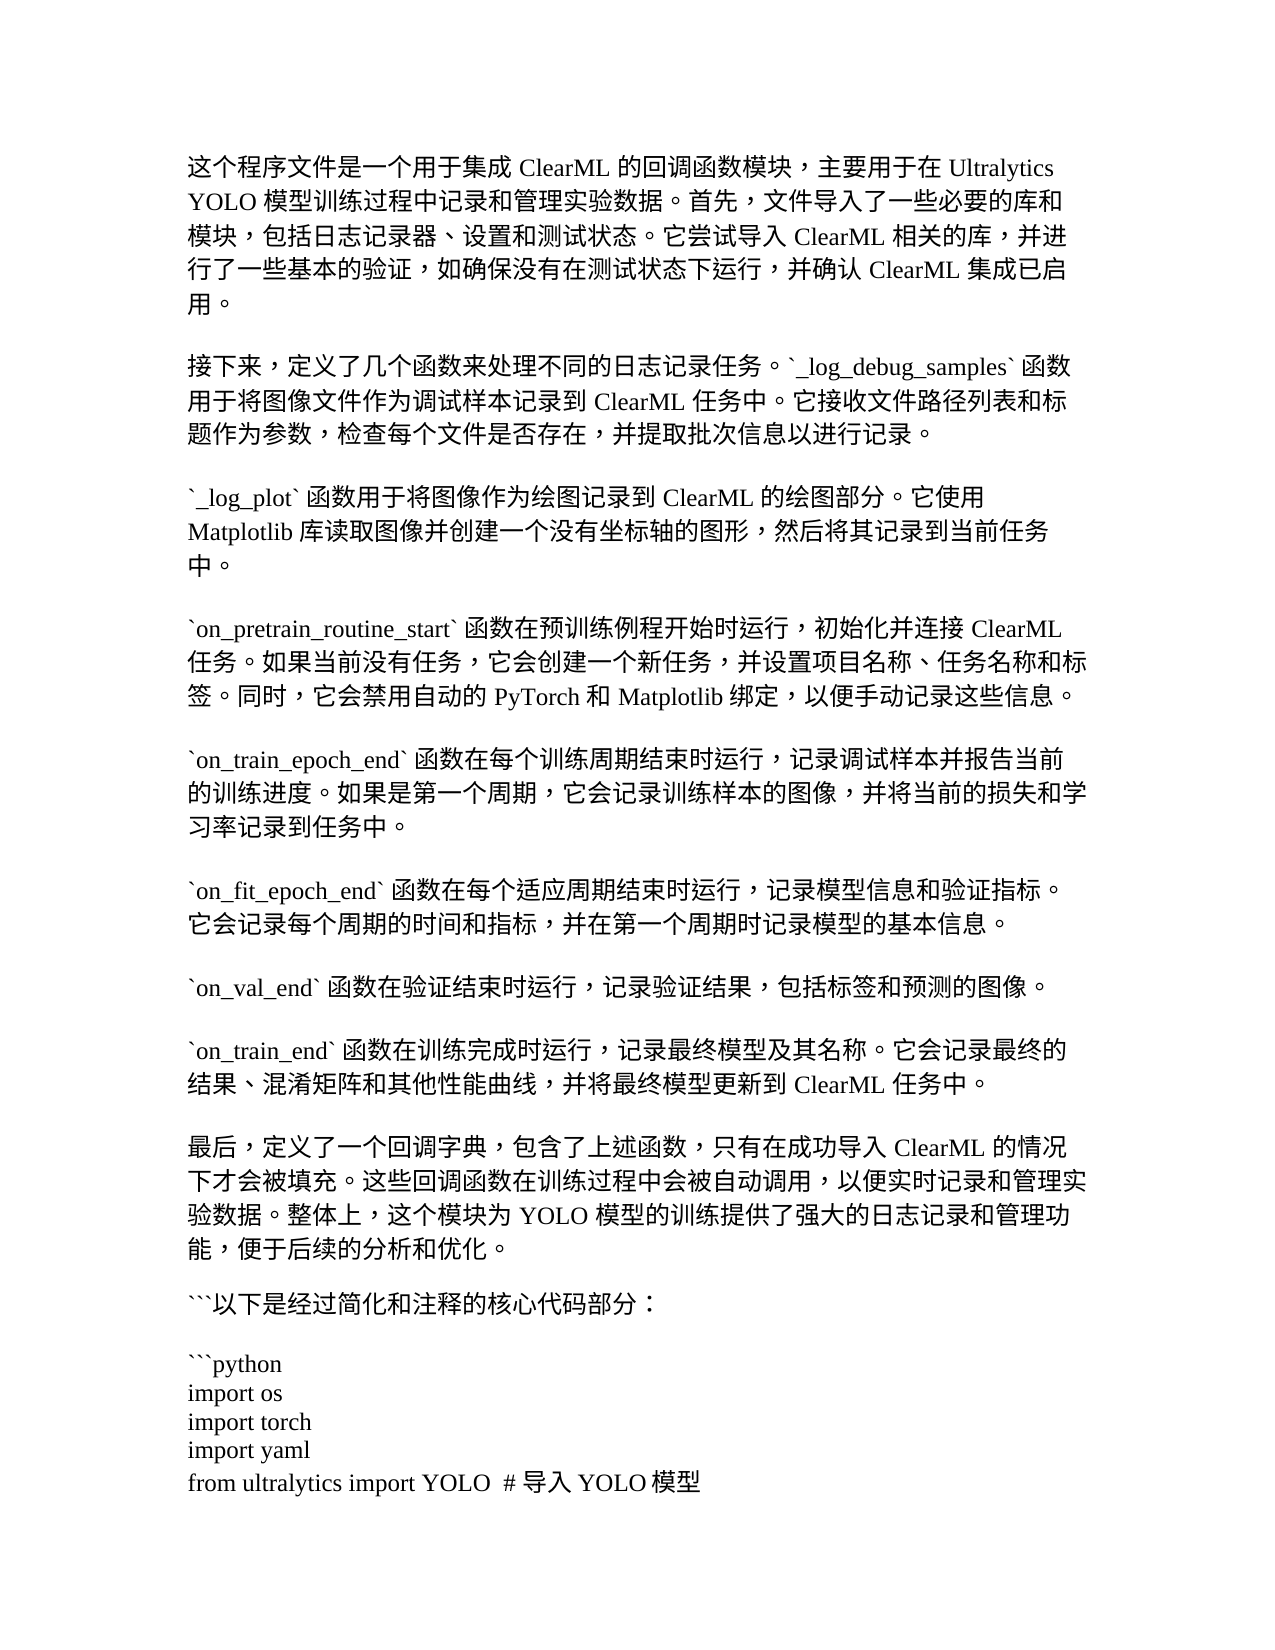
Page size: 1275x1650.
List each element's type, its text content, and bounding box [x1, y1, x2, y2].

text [187, 1286, 1087, 1498]
text 这个程序文件是一个用于集成 ClearML 的回调函数模块，主要用于在 Ultralytics YOLO 模型训练过程中记录和管理实验数据。首先，文件导入了一些必要的库和模块，包括日志记录器、设置和测试状态。它尝试导入 ClearML 相关的库，并进行了一些基本的验证，如确保没有在测试状态下运行，并确认 ClearML 集成已启用。 接下来，定义了几个函数来处理不同的日志记录任务。`_log_debug_samples` 函数用于将图像文件作为调试样本记录到 ClearML 任务中。它接收文件路径列表和标题作为参数，检查每个文件是否存在，并提取批次信息以进行记录。 `_log_plot` 函数用于将图像作为绘图记录到 ClearML 的绘图部分。它使用 Matplotlib 库读取图像并创建一个没有坐标轴的图形，然后将其记录到当前任务中。 `on_pretrain_routine_start` 函数在预训练例程开始时运行，初始化并连接 ClearML 任务。如果当前没有任务，它会创建一个新任务，并设置项目名称、任务名称和标签。同时，它会禁用自动的 PyTorch 和 Matplotlib 绑定，以便手动记录这些信息。 `on_train_epoch_end` 函数在每个训练周期结束时运行，记录调试样本并报告当前的训练进度。如果是第一个周期，它会记录训练样本的图像，并将当前的损失和学习率记录到任务中。 `on_fit_epoch_end` 函数在每个适应周期结束时运行，记录模型信息和验证指标。它会记录每个周期的时间和指标，并在第一个周期时记录模型的基本信息。 `on_val_end` 函数在验证结束时运行，记录验证结果，包括标签和预测的图像。 `on_train_end` 函数在训练完成时运行，记录最终模型及其名称。它会记录最终的结果、混淆矩阵和其他性能曲线，并将最终模型更新到 ClearML 任务中。 最后，定义了一个回调字典，包含了上述函数，只有在成功导入 ClearML 的情况下才会被填充。这些回调函数在训练过程中会被自动调用，以便实时记录和管理实验数据。整体上，这个模块为 YOLO 模型的训练提供了强大的日志记录和管理功能，便于后续的分析和优化。 [187, 150, 1087, 1266]
